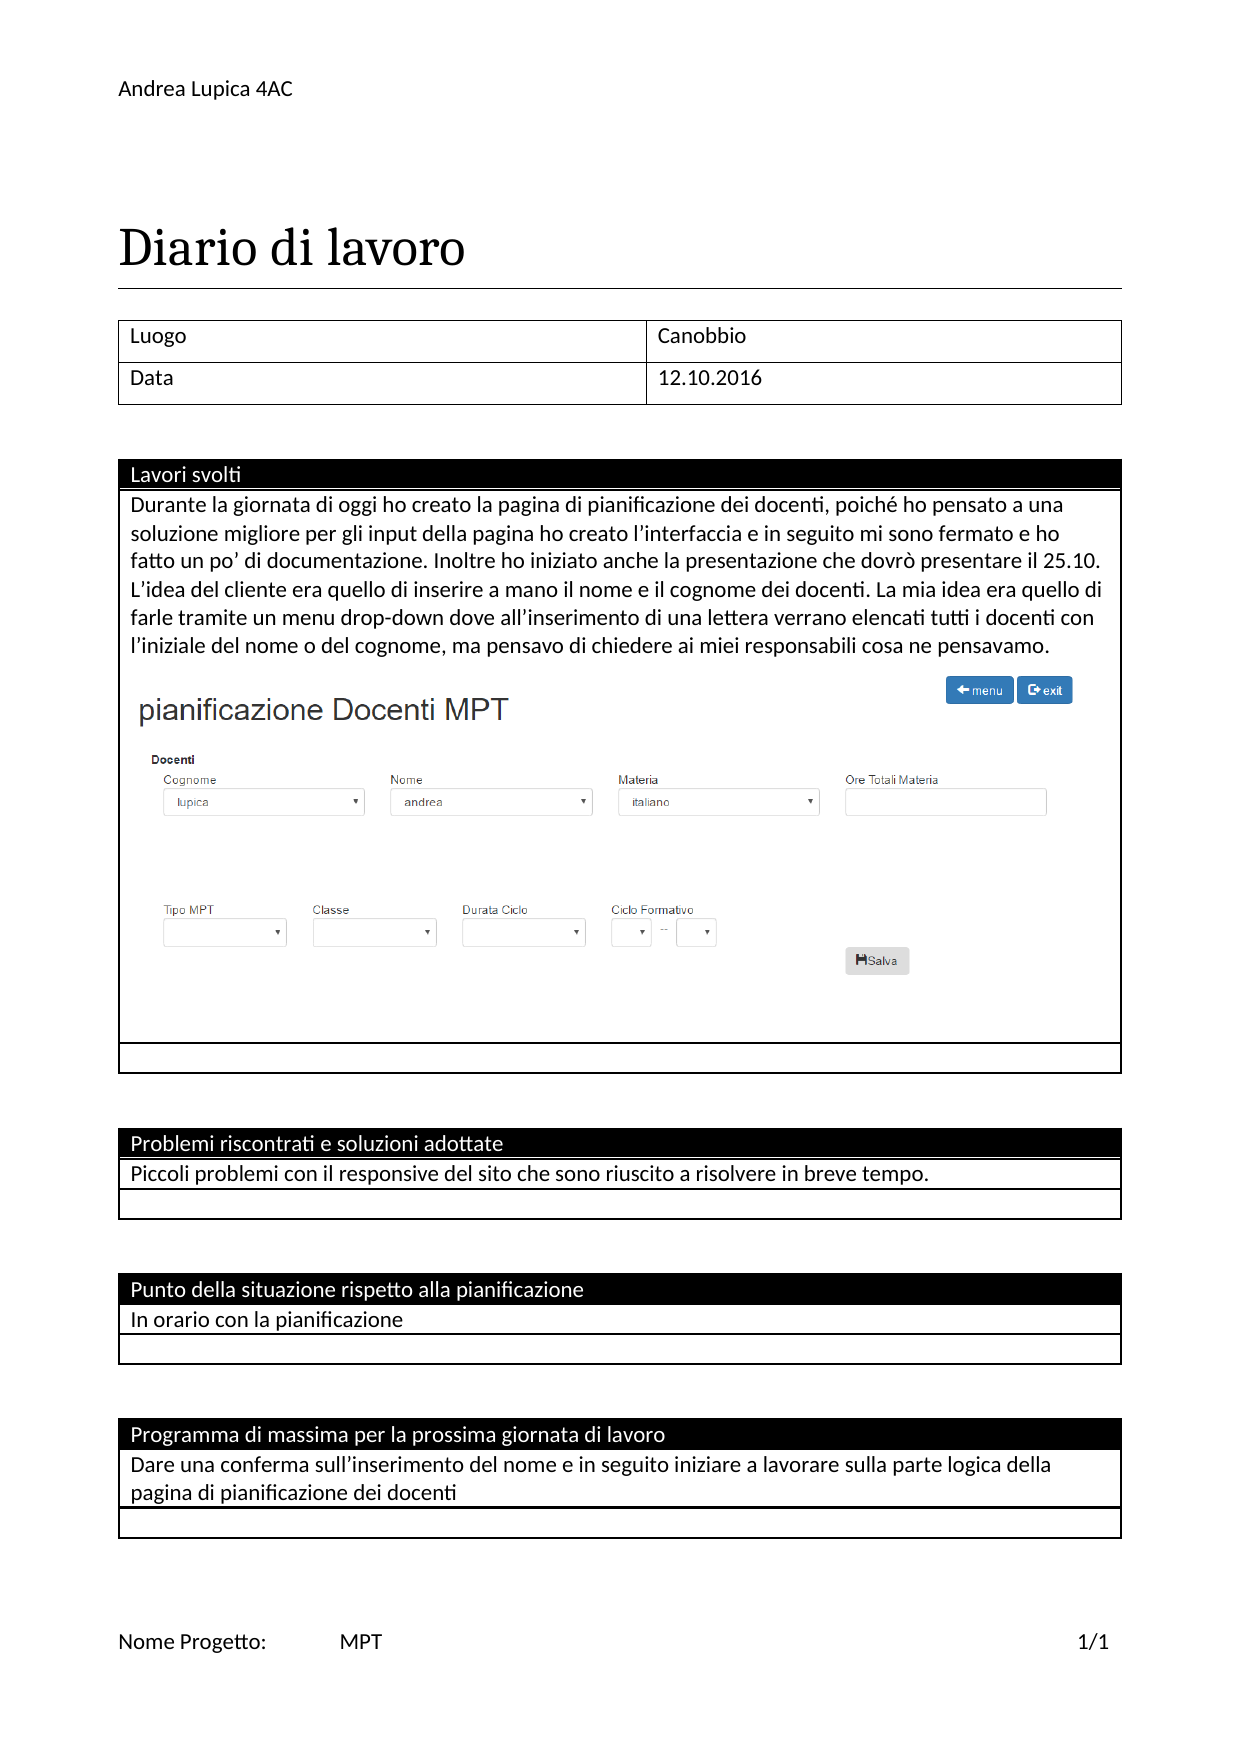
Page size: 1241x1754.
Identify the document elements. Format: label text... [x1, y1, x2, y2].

title Diario di lavoro [118, 217, 1122, 288]
table_header Problemi riscontrati e soluzioni adottate [120, 1130, 1120, 1157]
table_cell [120, 1044, 1120, 1072]
picture [130, 658, 1079, 1015]
table_cell [120, 1190, 1120, 1218]
table_cell Data [119, 363, 646, 404]
table_header Luogo [119, 321, 646, 362]
table_cell Dare una conferma sull’inserimento del nome e in seguito iniziare a lavorare sulla parte logica della pagina di pianificazione dei docenti [120, 1450, 1120, 1506]
table_header Lavori svolti [120, 461, 1120, 488]
table_header Programma di massima per la prossima giornata di lavoro [120, 1420, 1120, 1448]
table_cell Durante la giornata di oggi ho creato la pagina di pianificazione dei docenti, poiché ho pensato a una soluzione migliore per gli input della pagina ho creato l’interfaccia e in seguito mi sono fermato e ho fatto un po’ di documentazione. Inoltre ho iniziato anche la presentazione che dovrò presentare il 25.10. L’idea del cliente era quello di inserire a mano il nome e il cognome dei docenti. La mia idea era quello di farle tramite un menu drop-down dove all’inserimento di una lettera verrano elencati tutti i docenti con l’iniziale del nome o del cognome, ma pensavo di chiedere ai miei responsabili cosa ne pensavamo. [120, 491, 1120, 1042]
table_cell In orario con la pianificazione [120, 1305, 1120, 1333]
table_header Canobbio [647, 321, 1121, 362]
table_cell [120, 1509, 1120, 1537]
table_cell 12.10.2016 [647, 363, 1121, 404]
table_header Punto della situazione rispetto alla pianificazione [120, 1275, 1120, 1303]
table_cell Piccoli problemi con il responsive del sito che sono riuscito a risolvere in breve tempo. [120, 1160, 1120, 1188]
table_cell [120, 1335, 1120, 1363]
